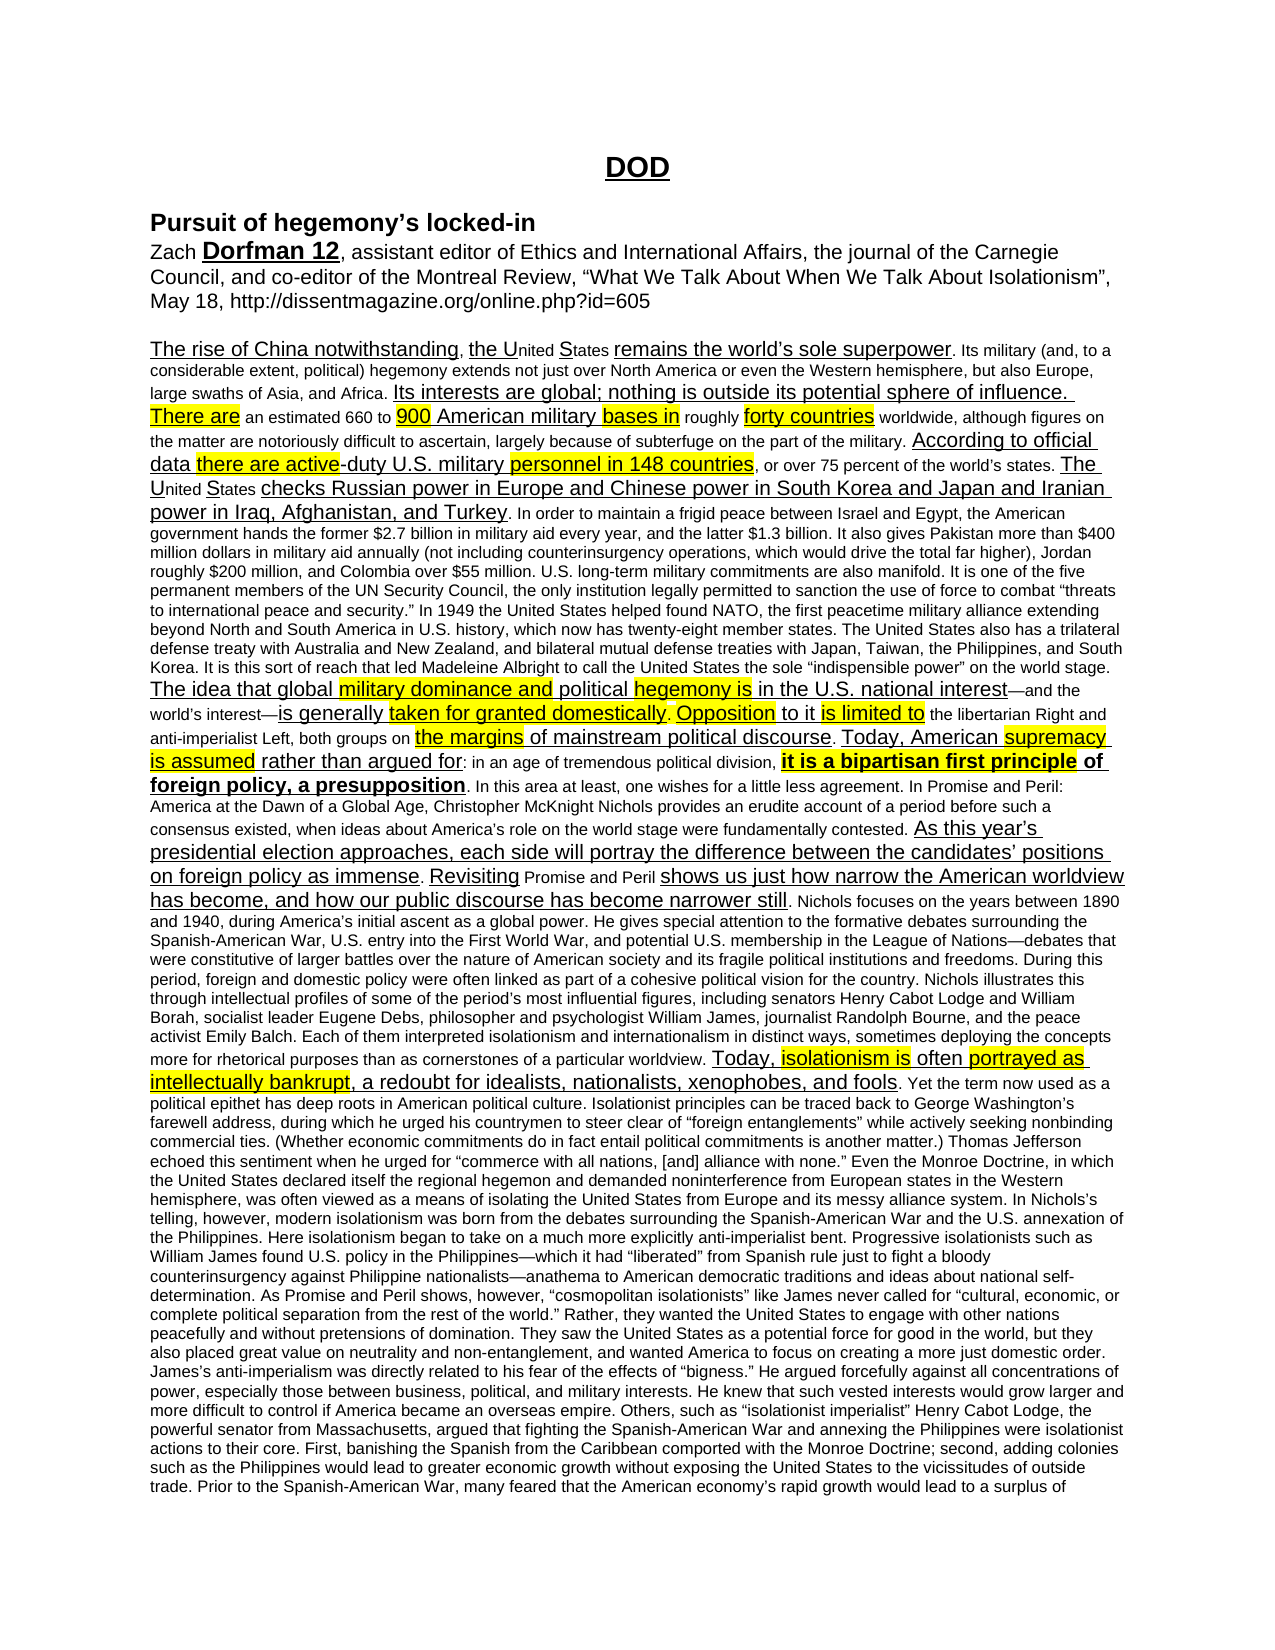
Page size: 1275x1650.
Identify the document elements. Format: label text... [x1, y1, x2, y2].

text Zach Dorfman 12, assistant editor of Ethics and International Affairs, the journal of the Carnegie Council, and co-editor of the Montreal Review, “What We Talk About When We Talk About Isolationism”, May 18, http://dissentmagazine.org/online.php?id=605 [150, 236, 1125, 313]
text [150, 337, 1125, 1496]
subtitle DOD [150, 150, 1125, 183]
subtitle Pursuit of hegemony’s locked-in [150, 207, 1125, 236]
